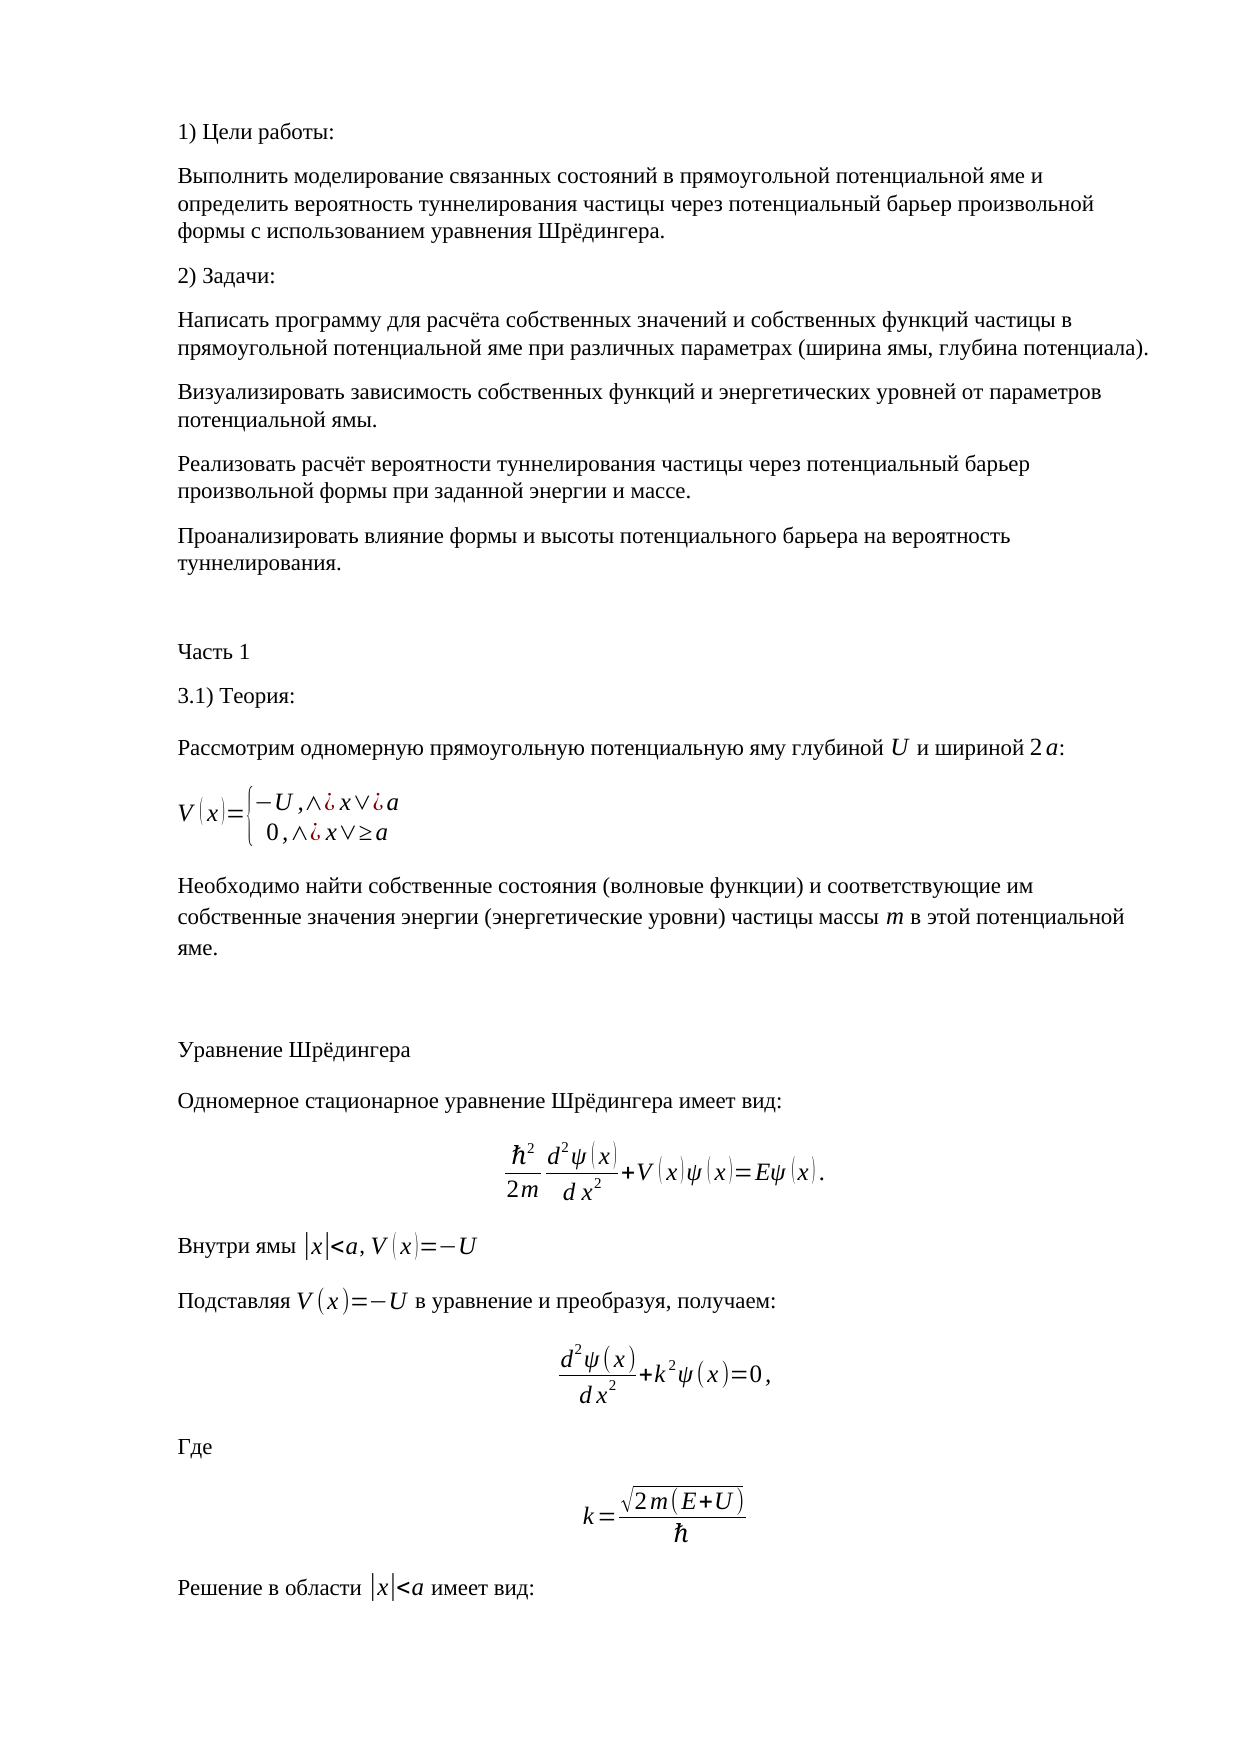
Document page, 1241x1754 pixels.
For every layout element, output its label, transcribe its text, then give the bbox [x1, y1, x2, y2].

text Решение в области имеет вид: [177, 1572, 1152, 1603]
text Необходимо найти собственные состояния (волновые функции) и соответствующие им собственные значения энергии (энергетические уровни) частицы массы в этой потенциальной яме. [177, 872, 1152, 960]
text Где [177, 1433, 1152, 1459]
text Написать программу для расчёта собственных значений и собственных функций частицы в прямоугольной потенциальной яме при различных параметрах (ширина ямы, глубина потенциала). [177, 306, 1152, 360]
text Проанализировать влияние формы и высоты потенциального барьера на вероятность туннелирования. [177, 522, 1152, 576]
text Выполнить моделирование связанных состояний в прямоугольной потенциальной яме и определить вероятность туннелирования частицы через потенциальный барьер произвольной формы с использованием уравнения Шрёдингера. [177, 162, 1152, 244]
text Внутри ямы , [177, 1231, 1152, 1261]
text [177, 1286, 1152, 1316]
text Визуализировать зависимость собственных функций и энергетических уровней от параметров потенциальной ямы. [177, 378, 1152, 432]
text 2) Задачи: [177, 262, 1152, 288]
text Уравнение Шрёдингера [177, 1036, 1152, 1062]
text Рассмотрим одномерную прямоугольную потенциальную яму глубиной и шириной : [177, 733, 1152, 761]
text 1) Цели работы: [177, 118, 1152, 144]
text Одномерное стационарное уравнение Шрёдингера имеет вид: [177, 1087, 1152, 1113]
text 3.1) Теория: [177, 682, 1152, 708]
text Реализовать расчёт вероятности туннелирования частицы через потенциальный барьер произвольной формы при заданной энергии и массе. [177, 450, 1152, 504]
text Часть 1 [177, 638, 1152, 664]
